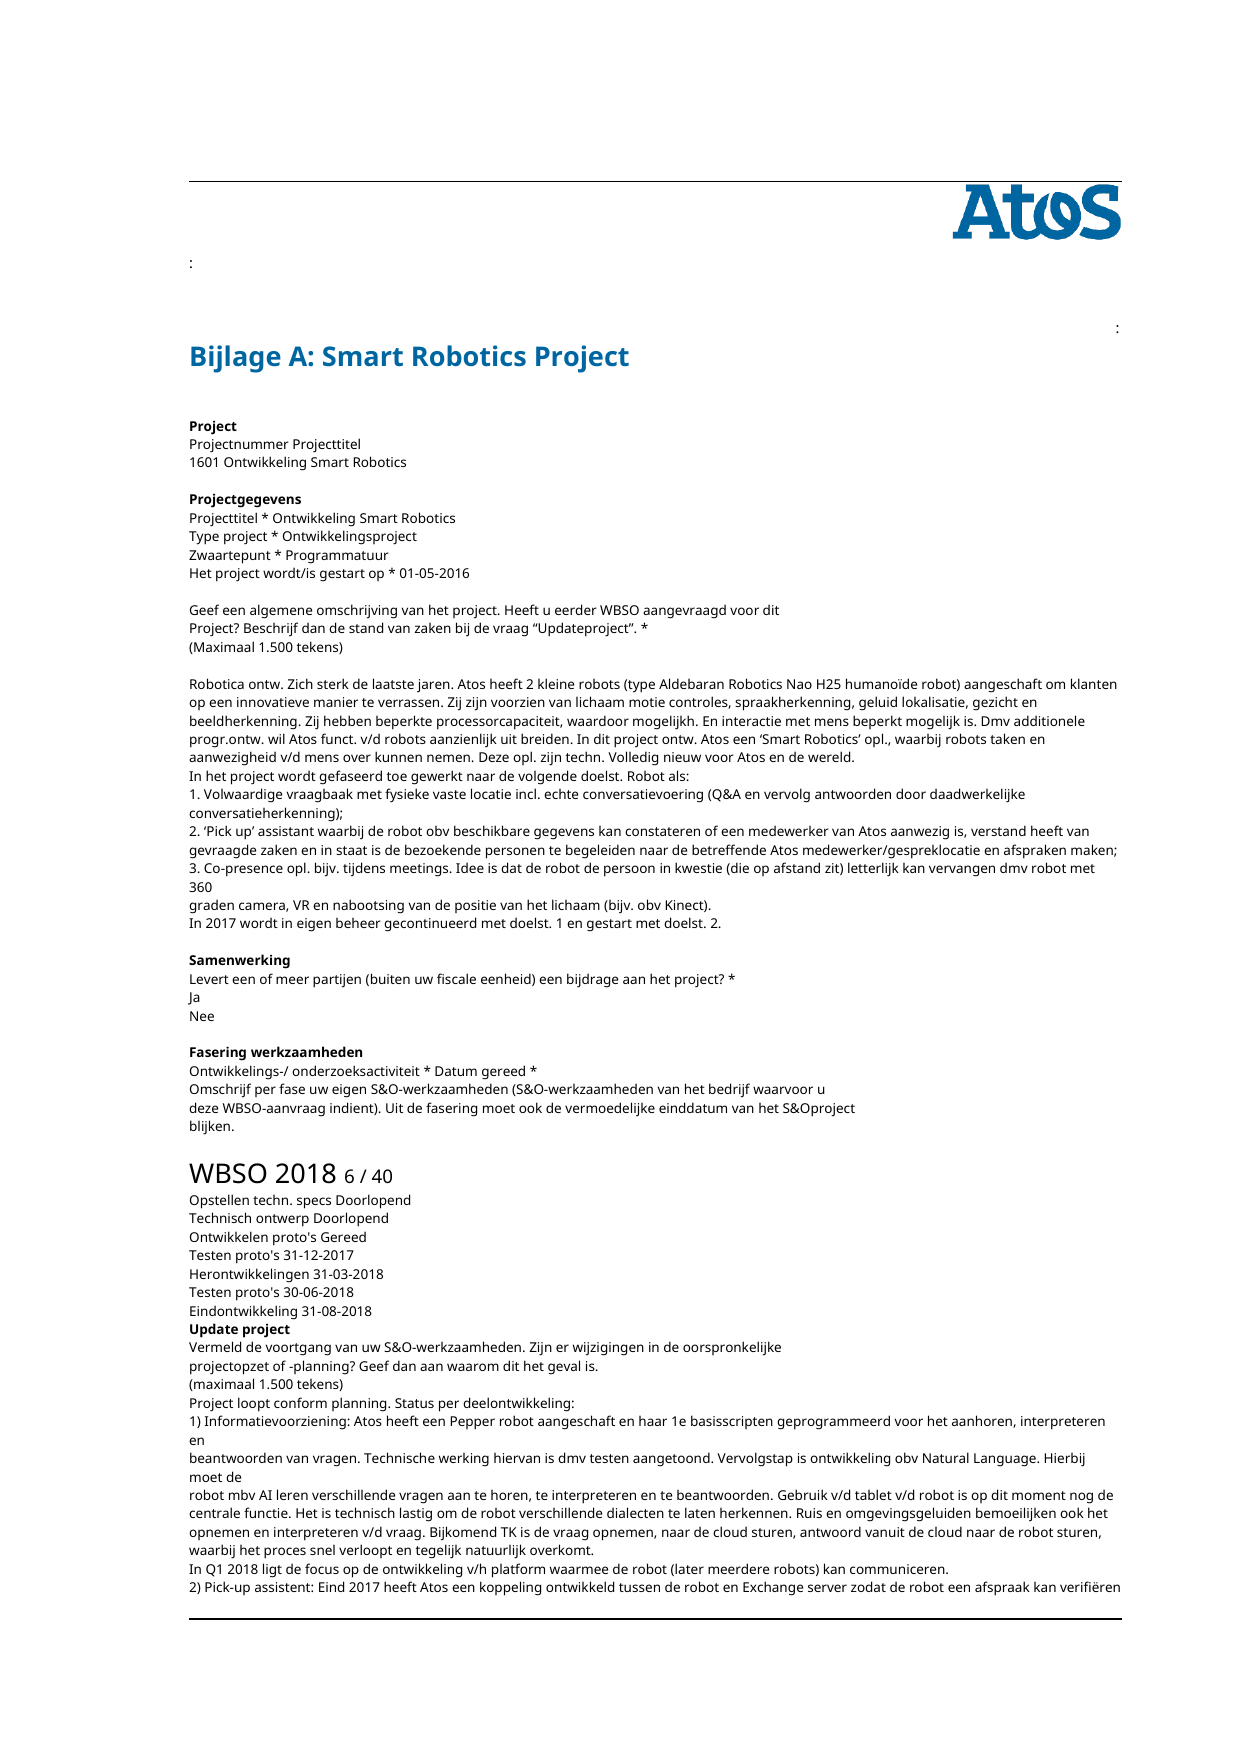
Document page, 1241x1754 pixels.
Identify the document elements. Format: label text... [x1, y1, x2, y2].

text 2) Pick-up assistent: Eind 2017 heeft Atos een koppeling ontwikkeld tussen de robot en Exchange server zodat de robot een afspraak kan verifiëren [189, 1578, 1122, 1597]
text 2. ‘Pick up’ assistant waarbij de robot obv beschikbare gegevens kan constateren of een medewerker van Atos aanwezig is, verstand heeft van [189, 822, 1122, 841]
text projectopzet of -planning? Geef dan aan waarom dit het geval is. [189, 1357, 1122, 1375]
text gevraagde zaken en in staat is de bezoekende personen te begeleiden naar de betreffende Atos medewerker/gespreklocatie en afspraken maken; [189, 841, 1122, 859]
text deze WBSO-aanvraag indient). Uit de fasering moet ook de vermoedelijke einddatum van het S&Oproject [189, 1099, 1122, 1117]
text Robotica ontw. Zich sterk de laatste jaren. Atos heeft 2 kleine robots (type Aldebaran Robotics Nao H25 humanoïde robot) aangeschaft om klanten op een innovatieve manier te verrassen. Zij zijn voorzien van lichaam motie controles, spraakherkenning, geluid lokalisatie, gezicht en beeldherkenning. Zij hebben beperkte processorcapaciteit, waardoor mogelijkh. En interactie met mens beperkt mogelijk is. Dmv additionele progr.ontw. wil Atos funct. v/d robots aanzienlijk uit breiden. In dit project ontw. Atos een ‘Smart Robotics’ opl., waarbij robots taken en aanwezigheid v/d mens over kunnen nemen. Deze opl. zijn techn. Volledig nieuw voor Atos en de wereld. [189, 675, 1122, 767]
text Zwaartepunt * Programmatuur [189, 546, 1122, 564]
text In Q1 2018 ligt de focus op de ontwikkeling v/h platform waarmee de robot (later meerdere robots) kan communiceren. [189, 1560, 1122, 1578]
text Testen proto's 30-06-2018 [189, 1283, 1122, 1302]
text Vermeld de voortgang van uw S&O-werkzaamheden. Zijn er wijzigingen in de oorspronkelijke [189, 1338, 1122, 1357]
text Technisch ontwerp Doorlopend [189, 1209, 1122, 1228]
text beantwoorden van vragen. Technische werking hiervan is dmv testen aangetoond. Vervolgstap is ontwikkeling obv Natural Language. Hierbij moet de [189, 1449, 1122, 1486]
text (maximaal 1.500 tekens) [189, 1375, 1122, 1394]
text Update project [189, 1320, 1122, 1338]
text Projectgegevens [189, 490, 1122, 509]
text Ontwikkelen proto's Gereed [189, 1228, 1122, 1246]
text WBSO 2018 6 / 40 [189, 1154, 1122, 1191]
text In het project wordt gefaseerd toe gewerkt naar de volgende doelst. Robot als: [189, 767, 1122, 785]
text 3. Co-presence opl. bijv. tijdens meetings. Idee is dat de robot de persoon in kwestie (die op afstand zit) letterlijk kan vervangen dmv robot met 360 [189, 859, 1122, 896]
text Projecttitel * Ontwikkeling Smart Robotics [189, 509, 1122, 527]
text robot mbv AI leren verschillende vragen aan te horen, te interpreteren en te beantwoorden. Gebruik v/d tablet v/d robot is op dit moment nog de [189, 1486, 1122, 1504]
text Omschrijf per fase uw eigen S&O-werkzaamheden (S&O-werkzaamheden van het bedrijf waarvoor u [189, 1080, 1122, 1099]
text In 2017 wordt in eigen beheer gecontinueerd met doelst. 1 en gestart met doelst. 2. [189, 914, 1122, 933]
text 1) Informatievoorziening: Atos heeft een Pepper robot aangeschaft en haar 1e basisscripten geprogrammeerd voor het aanhoren, interpreteren en [189, 1412, 1122, 1449]
text Het project wordt/is gestart op * 01-05-2016 [189, 564, 1122, 582]
text 1. Volwaardige vraagbaak met fysieke vaste locatie incl. echte conversatievoering (Q&A en vervolg antwoorden door daadwerkelijke [189, 785, 1122, 804]
text Fasering werkzaamheden [189, 1043, 1122, 1062]
text conversatieherkenning); [189, 804, 1122, 822]
text waarbij het proces snel verloopt en tegelijk natuurlijk overkomt. [189, 1541, 1122, 1560]
text Type project * Ontwikkelingsproject [189, 527, 1122, 546]
text Eindontwikkeling 31-08-2018 [189, 1302, 1122, 1320]
text Samenwerking [189, 951, 1122, 970]
text Project [189, 417, 1122, 435]
text (Maximaal 1.500 tekens) [189, 638, 1122, 656]
text blijken. [189, 1117, 1122, 1136]
text opnemen en interpreteren v/d vraag. Bijkomend TK is de vraag opnemen, naar de cloud sturen, antwoord vanuit de cloud naar de robot sturen, [189, 1523, 1122, 1541]
text Ontwikkelings-/ onderzoeksactiviteit * Datum gereed * [189, 1062, 1122, 1080]
text centrale functie. Het is technisch lastig om de robot verschillende dialecten te laten herkennen. Ruis en omgevingsgeluiden bemoeilijken ook het [189, 1504, 1122, 1523]
text Opstellen techn. specs Doorlopend [189, 1191, 1122, 1209]
text Herontwikkelingen 31-03-2018 [189, 1265, 1122, 1283]
text Testen proto's 31-12-2017 [189, 1246, 1122, 1265]
text Ja [189, 988, 1122, 1007]
subtitle Bijlage A: Smart Robotics Project [189, 337, 1122, 374]
text Geef een algemene omschrijving van het project. Heeft u eerder WBSO aangevraagd voor dit [189, 601, 1122, 619]
text Levert een of meer partijen (buiten uw fiscale eenheid) een bijdrage aan het project? * [189, 970, 1122, 988]
picture [950, 182, 1123, 241]
text Nee [189, 1007, 1122, 1025]
text Project? Beschrijf dan de stand van zaken bij de vraag “Updateproject”. * [189, 619, 1122, 638]
text Project loopt conform planning. Status per deelontwikkeling: [189, 1394, 1122, 1412]
text graden camera, VR en nabootsing van de positie van het lichaam (bijv. obv Kinect). [189, 896, 1122, 914]
text Projectnummer Projecttitel [189, 435, 1122, 453]
text 1601 Ontwikkeling Smart Robotics [189, 453, 1122, 472]
